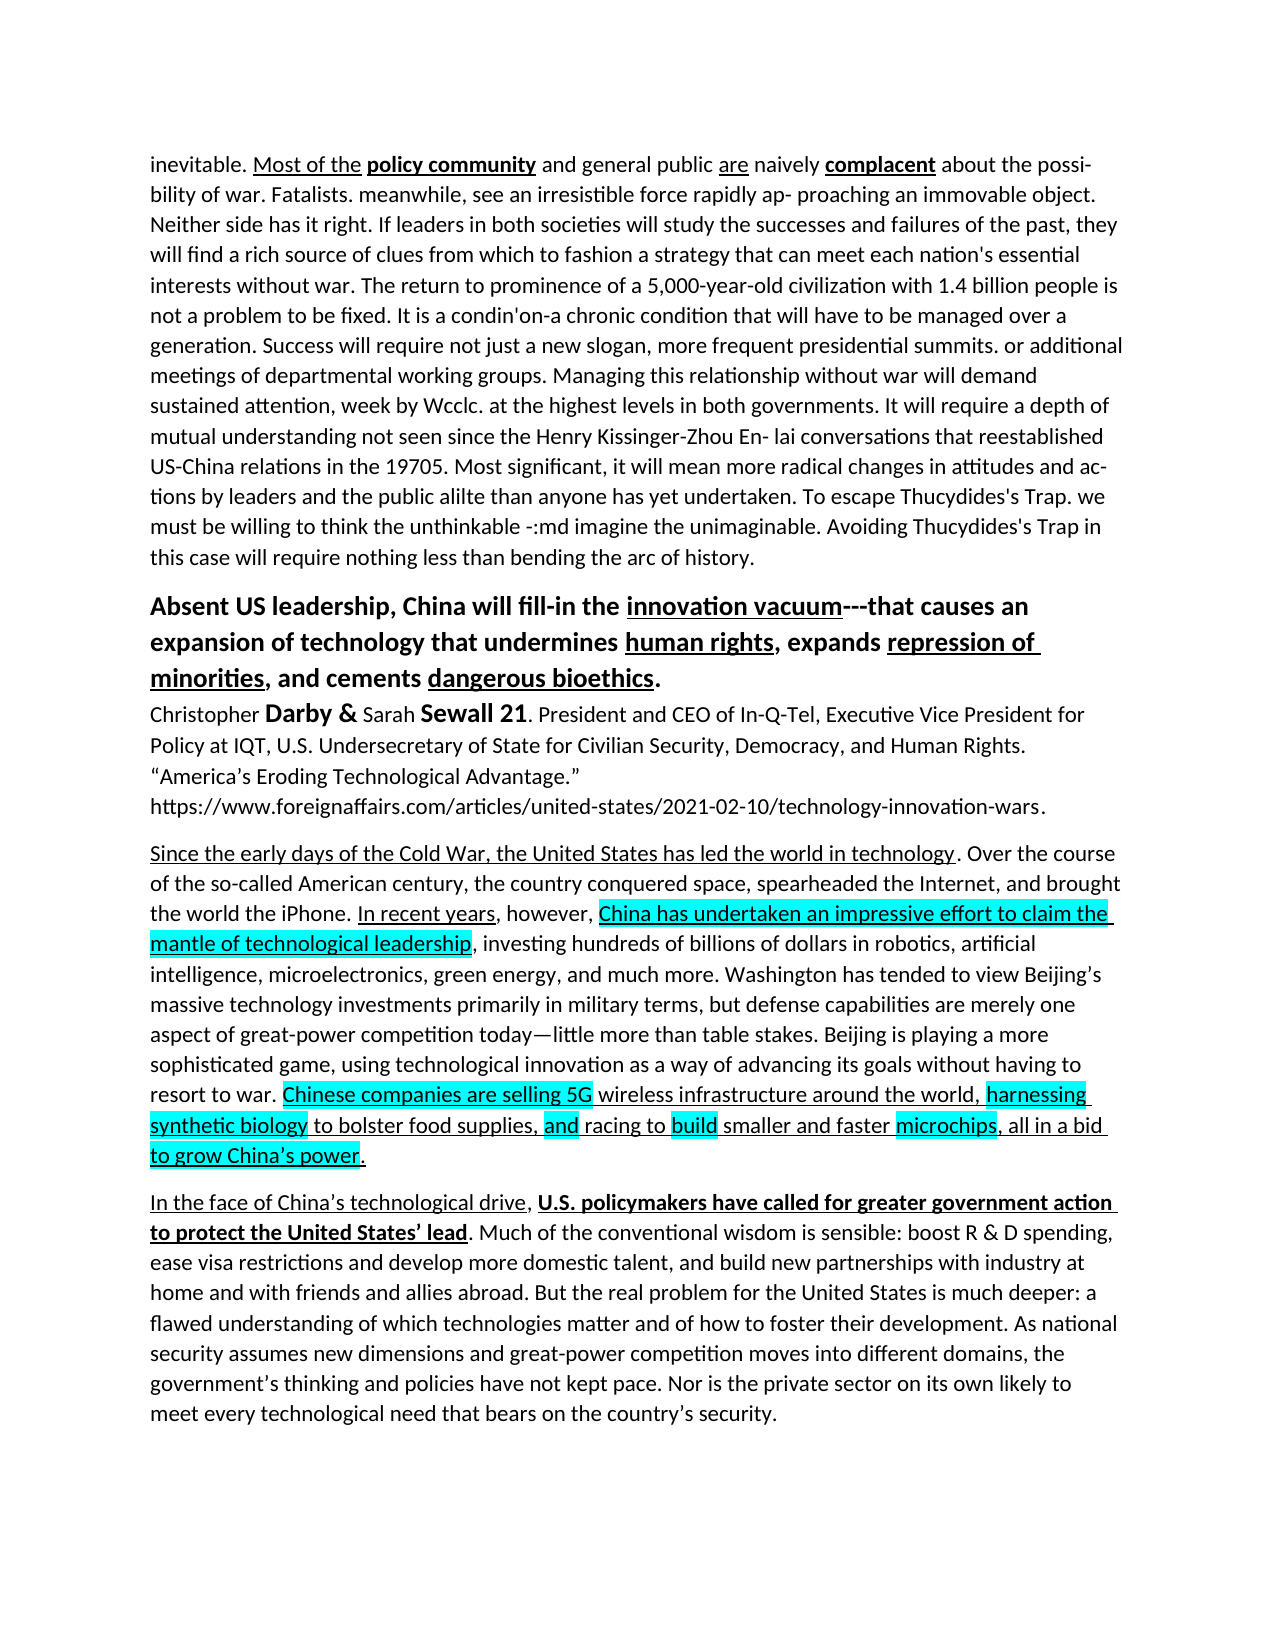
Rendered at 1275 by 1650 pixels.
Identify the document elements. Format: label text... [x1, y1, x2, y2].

subtitle Absent US leadership, China will fill-in the innovation vacuum---that causes an expansion of technology that undermines human rights, expands repression of minorities, and cements dangerous bioethics. [150, 589, 1125, 694]
text In the face of China’s technological drive, U.S. policymakers have called for greater government action to protect the United States’ lead. Much of the conventional wisdom is sensible: boost R & D spending, ease visa restrictions and develop more domestic talent, and build new partnerships with industry at home and with friends and allies abroad. But the real problem for the United States is much deeper: a flawed understanding of which technologies matter and of how to foster their development. As national security assumes new dimensions and great-power competition moves into different domains, the government’s thinking and policies have not kept pace. Nor is the private sector on its own likely to meet every technological need that bears on the country’s security. [150, 1188, 1125, 1427]
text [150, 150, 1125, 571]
text Since the early days of the Cold War, the United States has led the world in technology. Over the course of the so-called American century, the country conquered space, spearheaded the Internet, and brought the world the iPhone. In recent years, however, China has undertaken an impressive effort to claim the mantle of technological leadership, investing hundreds of billions of dollars in robotics, artificial intelligence, microelectronics, green energy, and much more. Washington has tended to view Beijing’s massive technology investments primarily in military terms, but defense capabilities are merely one aspect of great-power competition today—little more than table stakes. Beijing is playing a more sophisticated game, using technological innovation as a way of advancing its goals without having to resort to war. Chinese companies are selling 5G wireless infrastructure around the world, harnessing synthetic biology to bolster food supplies, and racing to build smaller and faster microchips, all in a bid to grow China’s power. [150, 839, 1125, 1169]
text Christopher Darby & Sarah Sewall 21. President and CEO of In-Q-Tel, Executive Vice President for Policy at IQT, U.S. Undersecretary of State for Civilian Security, Democracy, and Human Rights. “America’s Eroding Technological Advantage.” https://www.foreignaffairs.com/articles/united-states/2021-02-10/technology-innovation-wars. [150, 696, 1125, 820]
